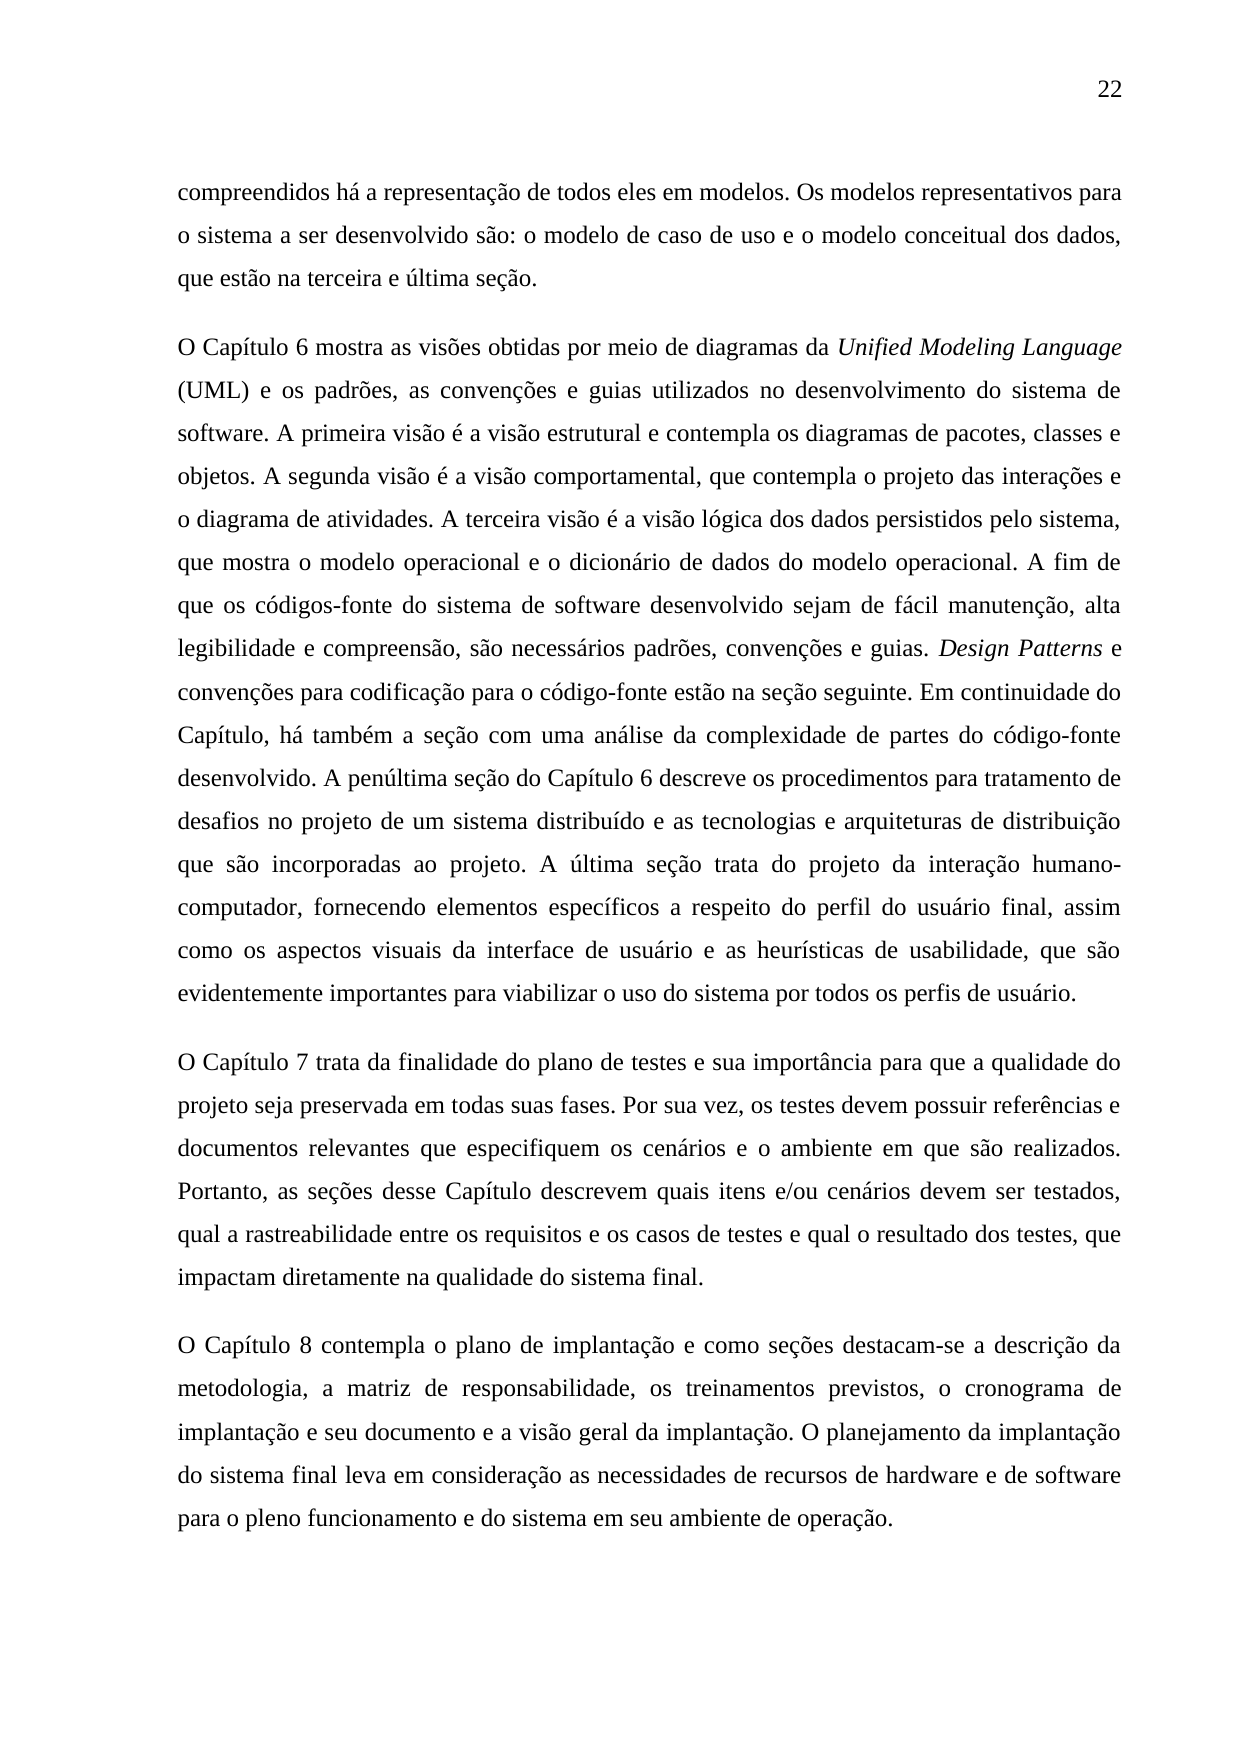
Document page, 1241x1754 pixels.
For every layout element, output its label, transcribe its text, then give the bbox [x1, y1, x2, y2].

text O Capítulo 8 contempla o plano de implantação e como seções destacam-se a descrição da metodologia, a matriz de responsabilidade, os treinamentos previstos, o cronograma de implantação e seu documento e a visão geral da implantação. O planejamento da implantação do sistema final leva em consideração as necessidades de recursos de hardware e de software para o pleno funcionamento e do sistema em seu ambiente de operação. [177, 1330, 1122, 1532]
text O Capítulo 7 trata da finalidade do plano de testes e sua importância para que a qualidade do projeto seja preservada em todas suas fases. Por sua vez, os testes devem possuir referências e documentos relevantes que especifiquem os cenários e o ambiente em que são realizados. Portanto, as seções desse Capítulo descrevem quais itens e/ou cenários devem ser testados, qual a rastreabilidade entre os requisitos e os casos de testes e qual o resultado dos testes, que impactam diretamente na qualidade do sistema final. [177, 1047, 1122, 1291]
text O Capítulo 6 mostra as visões obtidas por meio de diagramas da Unified Modeling Language (UML) e os padrões, as convenções e guias utilizados no desenvolvimento do sistema de software. A primeira visão é a visão estrutural e contempla os diagramas de pacotes, classes e objetos. A segunda visão é a visão comportamental, que contempla o projeto das interações e o diagrama de atividades. A terceira visão é a visão lógica dos dados persistidos pelo sistema, que mostra o modelo operacional e o dicionário de dados do modelo operacional. A fim de que os códigos-fonte do sistema de software desenvolvido sejam de fácil manutenção, alta legibilidade e compreensão, são necessários padrões, convenções e guias. Design Patterns e convenções para codificação para o código-fonte estão na seção seguinte. Em continuidade do Capítulo, há também a seção com uma análise da complexidade de partes do código-fonte desenvolvido. A penúltima seção do Capítulo 6 descreve os procedimentos para tratamento de desafios no projeto de um sistema distribuído e as tecnologias e arquiteturas de distribuição que são incorporadas ao projeto. A última seção trata do projeto da interação humano-computador, fornecendo elementos específicos a respeito do perfil do usuário final, assim como os aspectos visuais da interface de usuário e as heurísticas de usabilidade, que são evidentemente importantes para viabilizar o uso do sistema por todos os perfis de usuário. [177, 332, 1122, 1007]
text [177, 177, 1122, 292]
